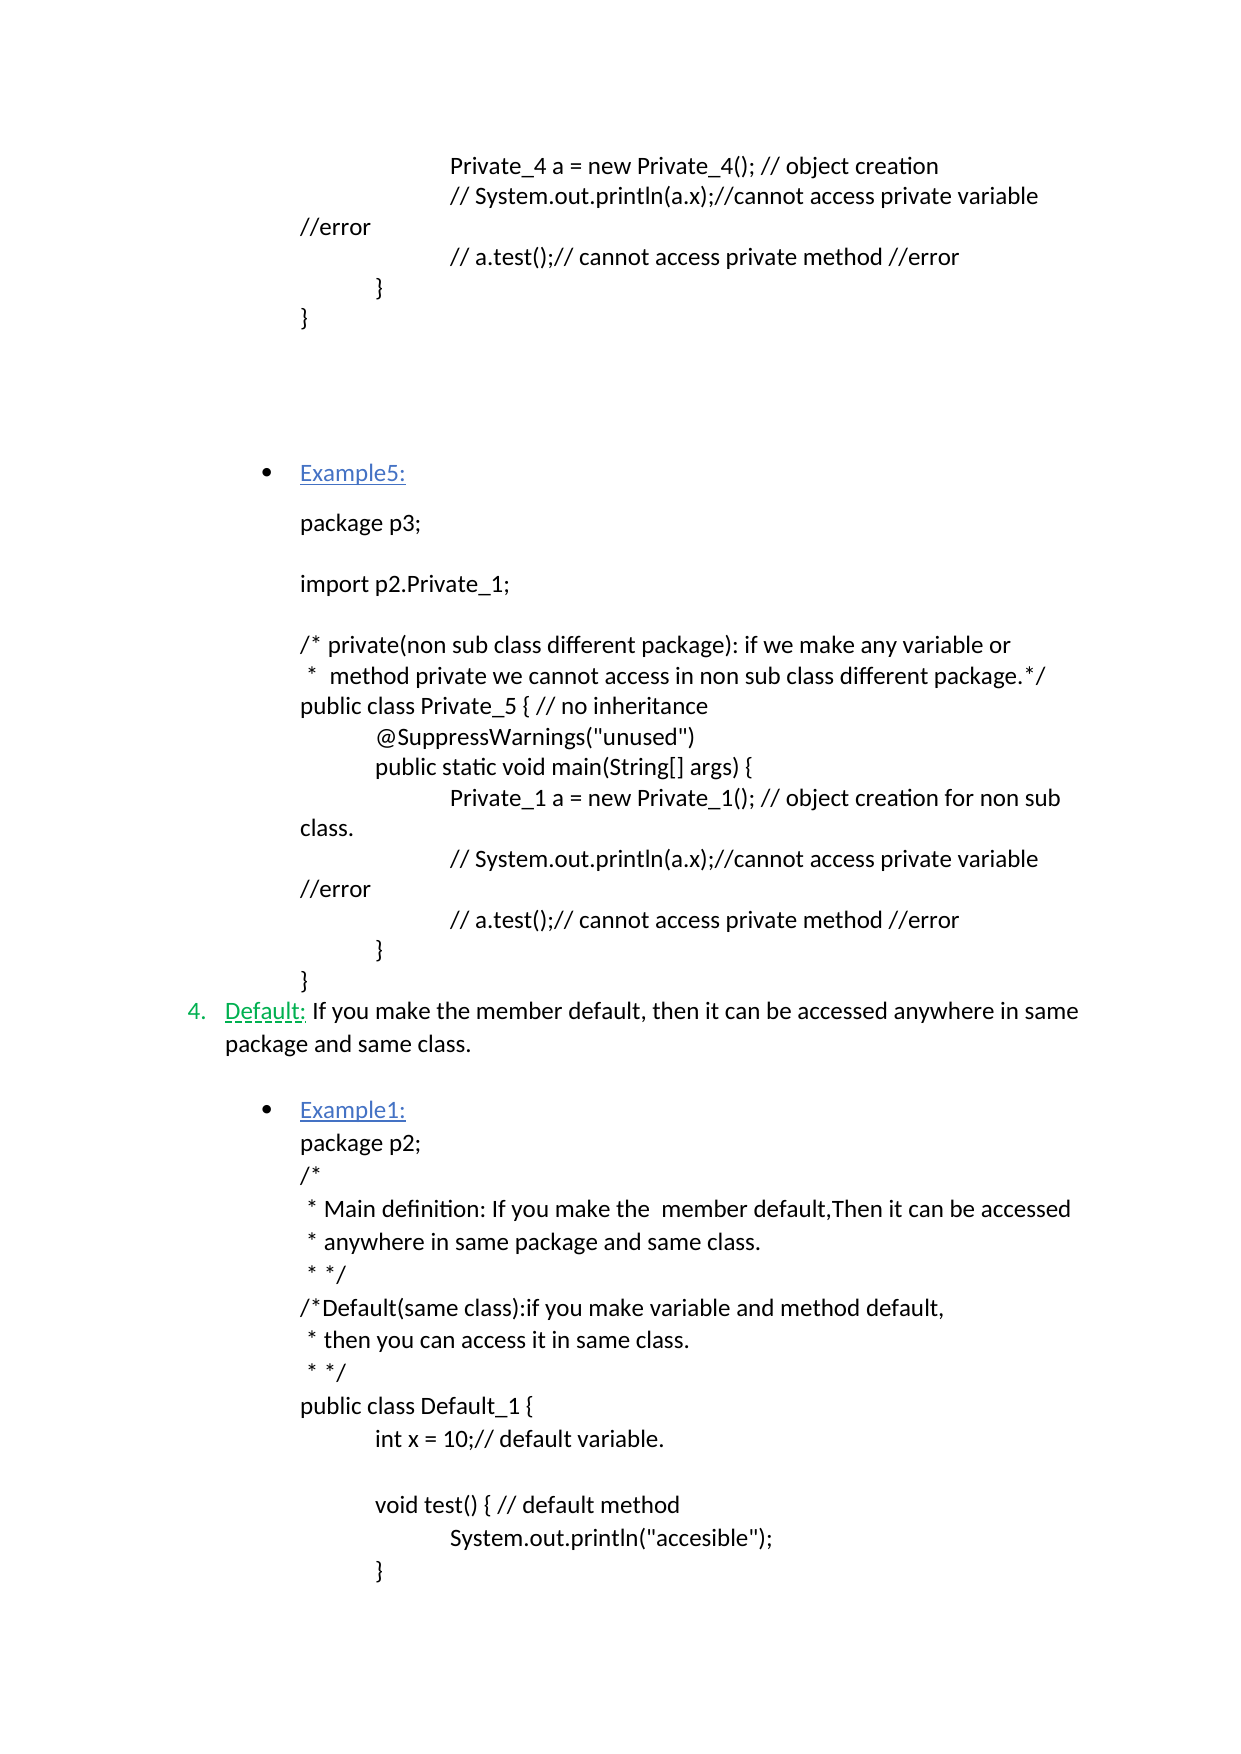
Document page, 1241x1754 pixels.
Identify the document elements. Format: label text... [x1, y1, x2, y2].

list Example1: [262, 1094, 1090, 1125]
text // System.out.println(a.x);//cannot access private variable //error [300, 181, 1090, 242]
text * method private we cannot access in non sub class different package.*/ [300, 660, 1090, 690]
text import p2.Private_1; [300, 568, 1090, 599]
text Private_4 a = new Private_4(); // object creation [300, 150, 1090, 181]
text // a.test();// cannot access private method //error [300, 242, 1090, 272]
text } [300, 934, 1090, 965]
list * */ [300, 1358, 1090, 1388]
list /* [300, 1160, 1090, 1191]
list int x = 10;// default variable. [300, 1423, 1090, 1454]
text Private_1 a = new Private_1(); // object creation for non sub class. [300, 782, 1090, 843]
text // a.test();// cannot access private method //error [300, 904, 1090, 934]
list } [300, 1555, 1090, 1586]
list public class Default_1 { [300, 1391, 1090, 1421]
text } [300, 272, 1090, 303]
list /*Default(same class):if you make variable and method default, [300, 1292, 1090, 1322]
text /* private(non sub class different package): if we make any variable or [300, 629, 1090, 660]
list * anywhere in same package and same class. [300, 1226, 1090, 1256]
list System.out.println("accesible"); [300, 1522, 1090, 1553]
text @SuppressWarnings("unused") [300, 721, 1090, 751]
text public static void main(String[] args) { [300, 751, 1090, 782]
list package p2; [300, 1127, 1090, 1158]
list * then you can access it in same class. [300, 1325, 1090, 1355]
list * */ [300, 1259, 1090, 1289]
list Default: If you make the member default, then it can be accessed anywhere in same package and same class. [187, 996, 1090, 1059]
text } [300, 303, 1090, 333]
list void test() { // default method [300, 1489, 1090, 1520]
list Example5: [262, 458, 1090, 488]
text package p3; [300, 507, 1090, 538]
text public class Private_5 { // no inheritance [300, 690, 1090, 721]
text // System.out.println(a.x);//cannot access private variable //error [300, 843, 1090, 904]
list * Main definition: If you make the member default,Then it can be accessed [300, 1193, 1090, 1223]
text } [300, 965, 1090, 996]
